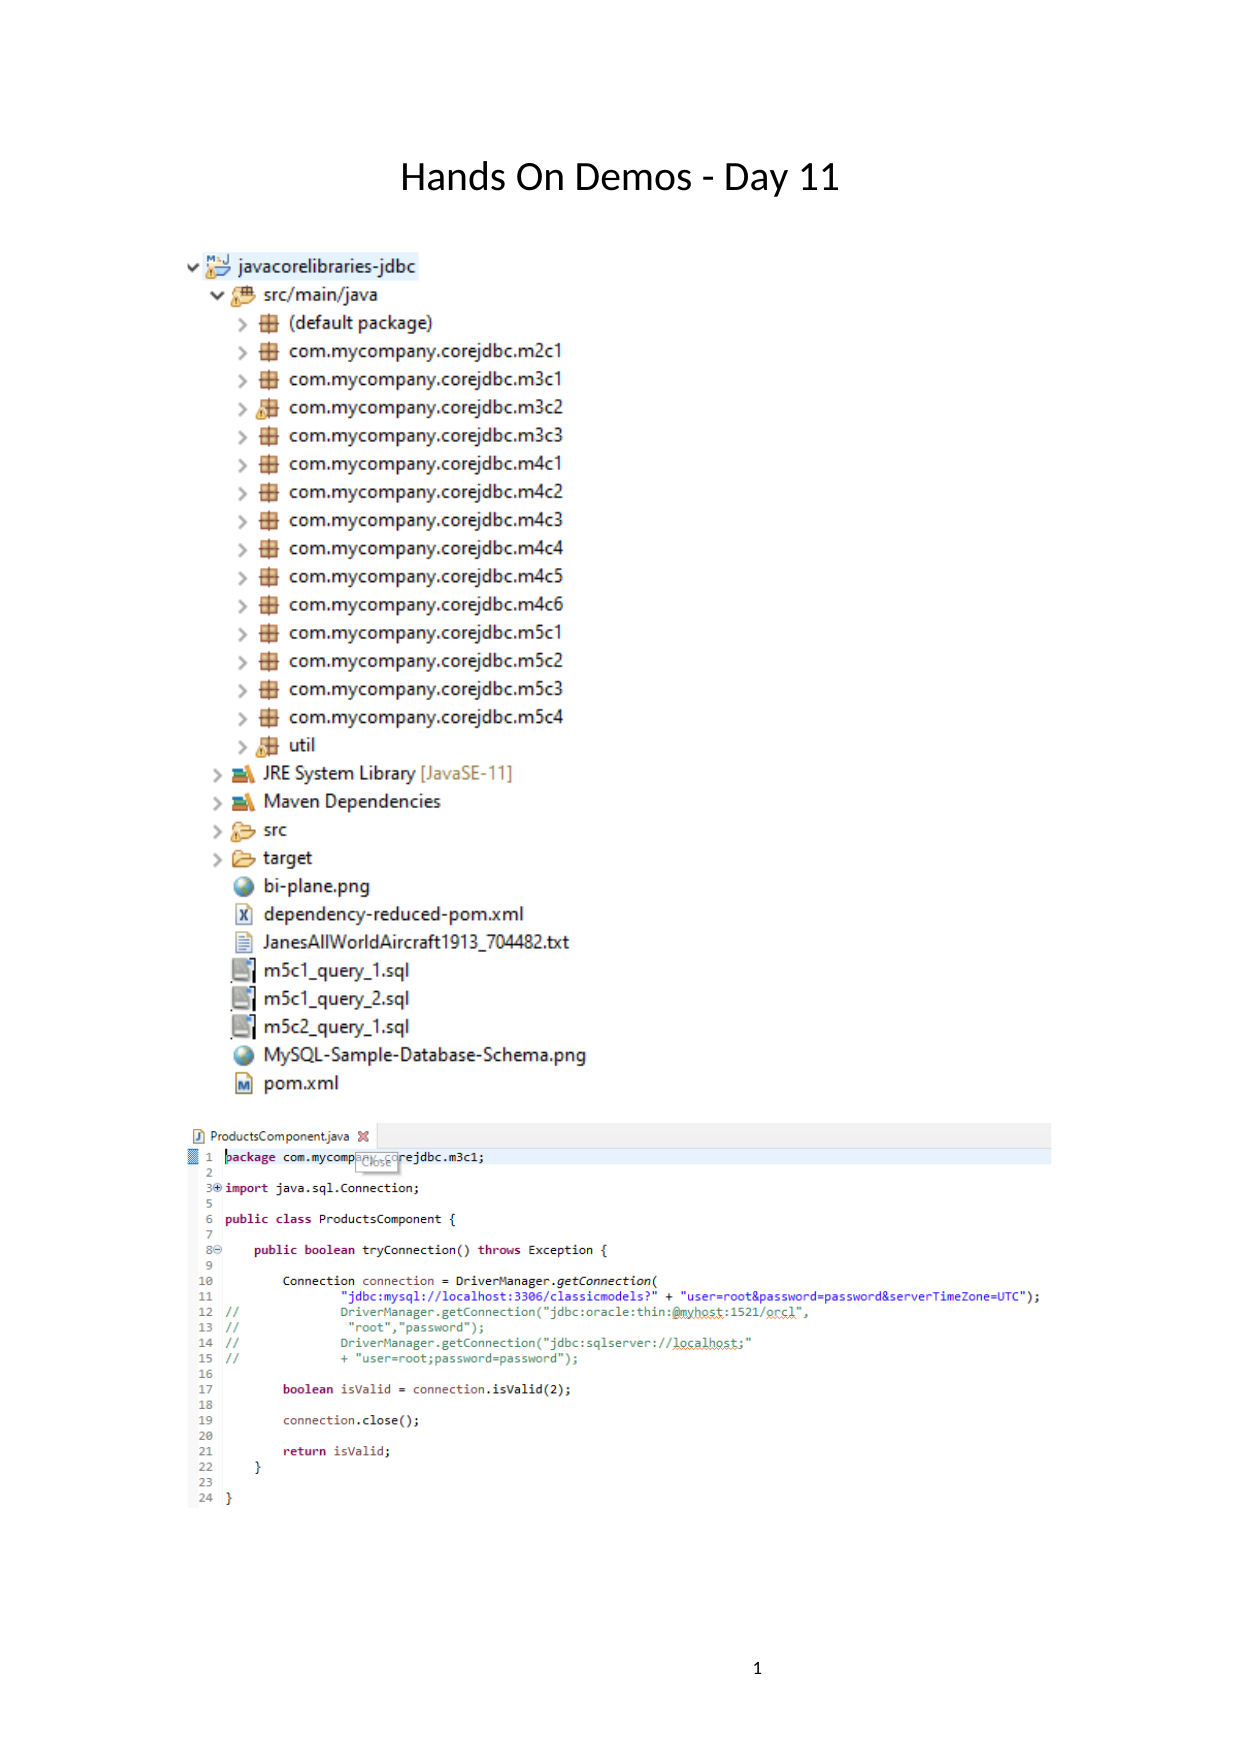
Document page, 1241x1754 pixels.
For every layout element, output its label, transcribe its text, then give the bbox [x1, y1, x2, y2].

picture [187, 251, 654, 1099]
text Hands On Demos - Day 11 [187, 150, 1053, 201]
picture [187, 1123, 1052, 1508]
